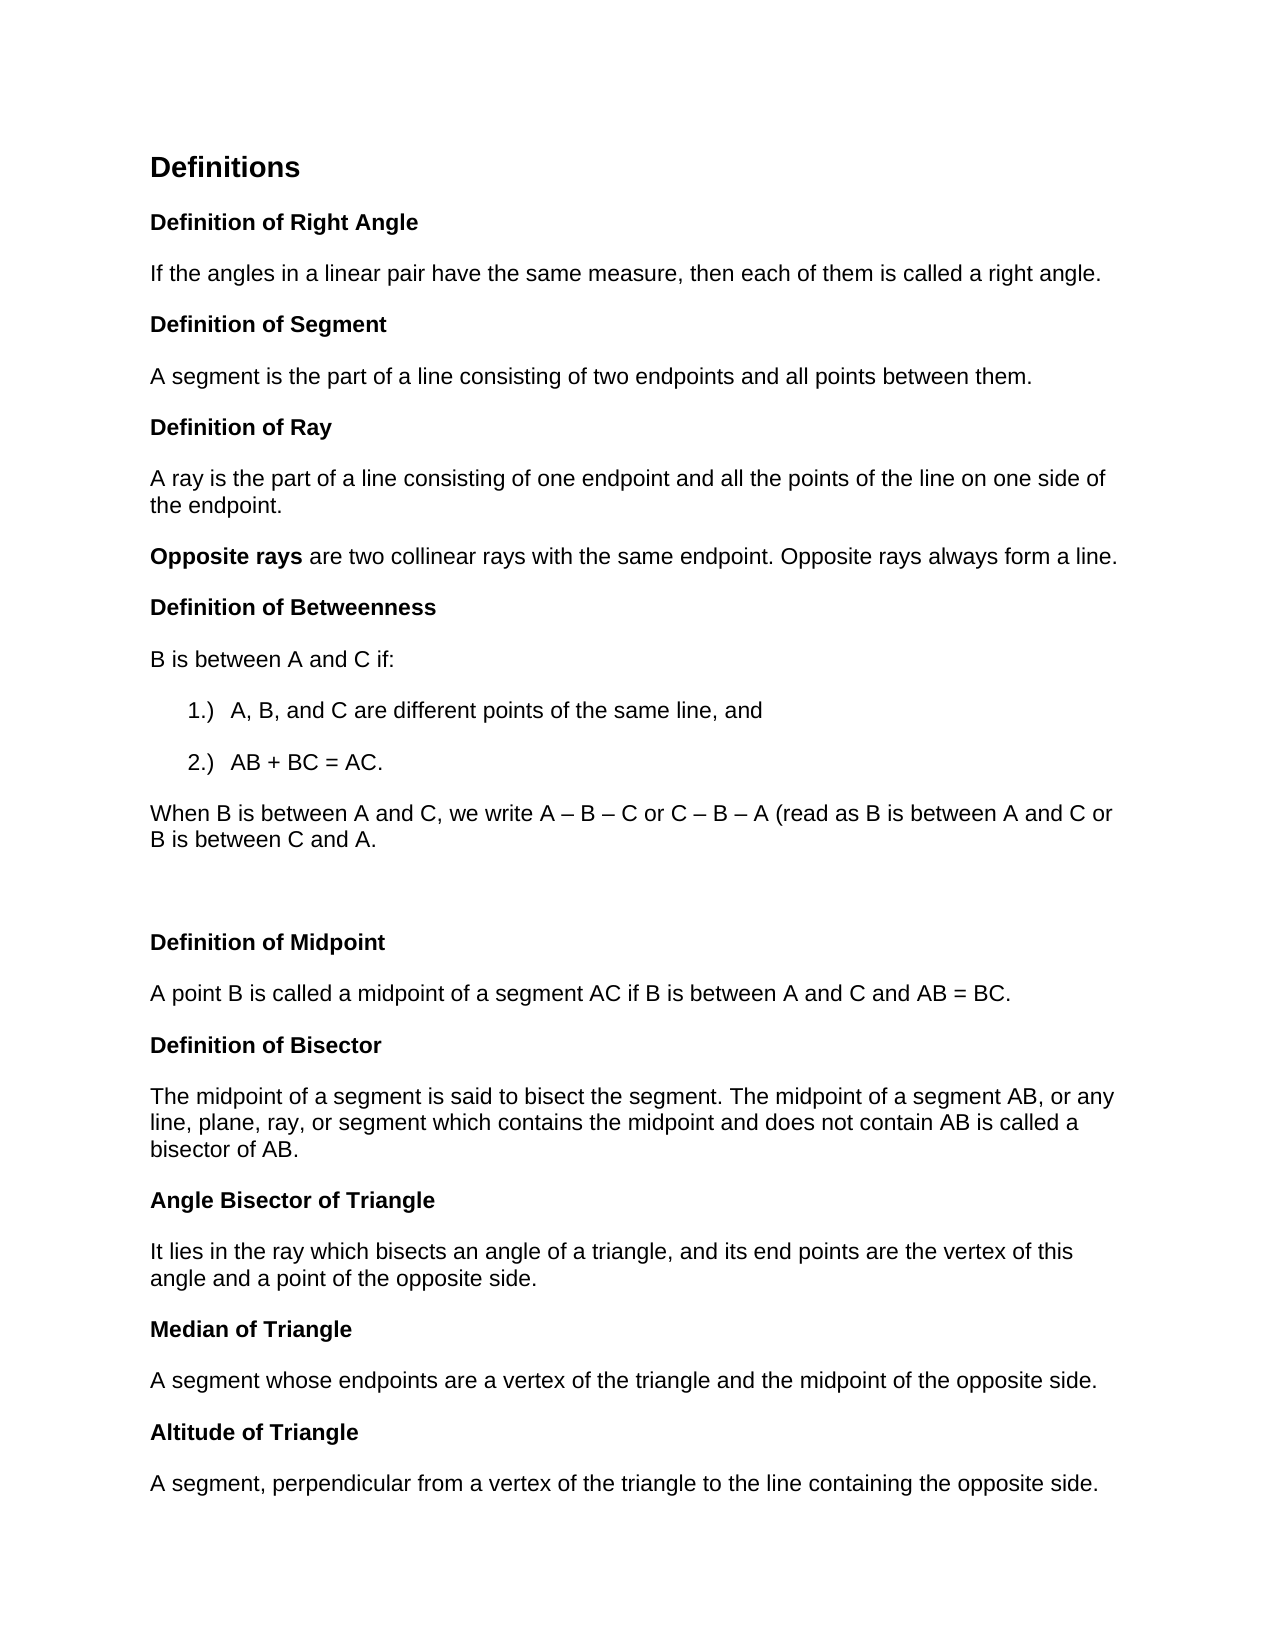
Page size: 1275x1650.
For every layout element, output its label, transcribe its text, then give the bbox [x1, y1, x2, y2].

text B is between A and C if: [150, 646, 1125, 672]
title Definitions [150, 150, 1125, 183]
text Definition of Betweenness [150, 594, 1125, 621]
text Angle Bisector of Triangle [150, 1187, 1125, 1213]
text Median of Triangle [150, 1316, 1125, 1342]
text A segment is the part of a line consisting of two endpoints and all points between them. [150, 363, 1125, 389]
text Opposite rays are two collinear rays with the same endpoint. Opposite rays always form a line. [150, 543, 1125, 569]
text Definition of Right Angle [150, 208, 1125, 235]
text The midpoint of a segment is said to bisect the segment. The midpoint of a segment AB, or any line, plane, ray, or segment which contains the midpoint and does not contain AB is called a bisector of AB. [150, 1083, 1125, 1162]
text 2.) AB + BC = AC. [187, 748, 1125, 775]
text Definition of Segment [150, 311, 1125, 338]
text It lies in the ray which bisects an angle of a triangle, and its end points are the vertex of this angle and a point of the opposite side. [150, 1238, 1125, 1291]
text Altitude of Triangle [150, 1419, 1125, 1445]
text If the angles in a linear pair have the same measure, then each of them is called a right angle. [150, 260, 1125, 286]
text A segment whose endpoints are a vertex of the triangle and the midpoint of the opposite side. [150, 1367, 1125, 1394]
text A segment, perpendicular from a vertex of the triangle to the line containing the opposite side. [150, 1470, 1125, 1496]
text Definition of Bisector [150, 1032, 1125, 1058]
text When B is between A and C, we write A – B – C or C – B – A (read as B is between A and C or B is between C and A. [150, 800, 1125, 852]
text A ray is the part of a line consisting of one endpoint and all the points of the line on one side of the endpoint. [150, 465, 1125, 518]
text Definition of Midpoint [150, 929, 1125, 955]
text A point B is called a midpoint of a segment AC if B is between A and C and AB = BC. [150, 980, 1125, 1007]
text 1.) A, B, and C are different points of the same line, and [187, 697, 1125, 723]
text Definition of Ray [150, 414, 1125, 440]
